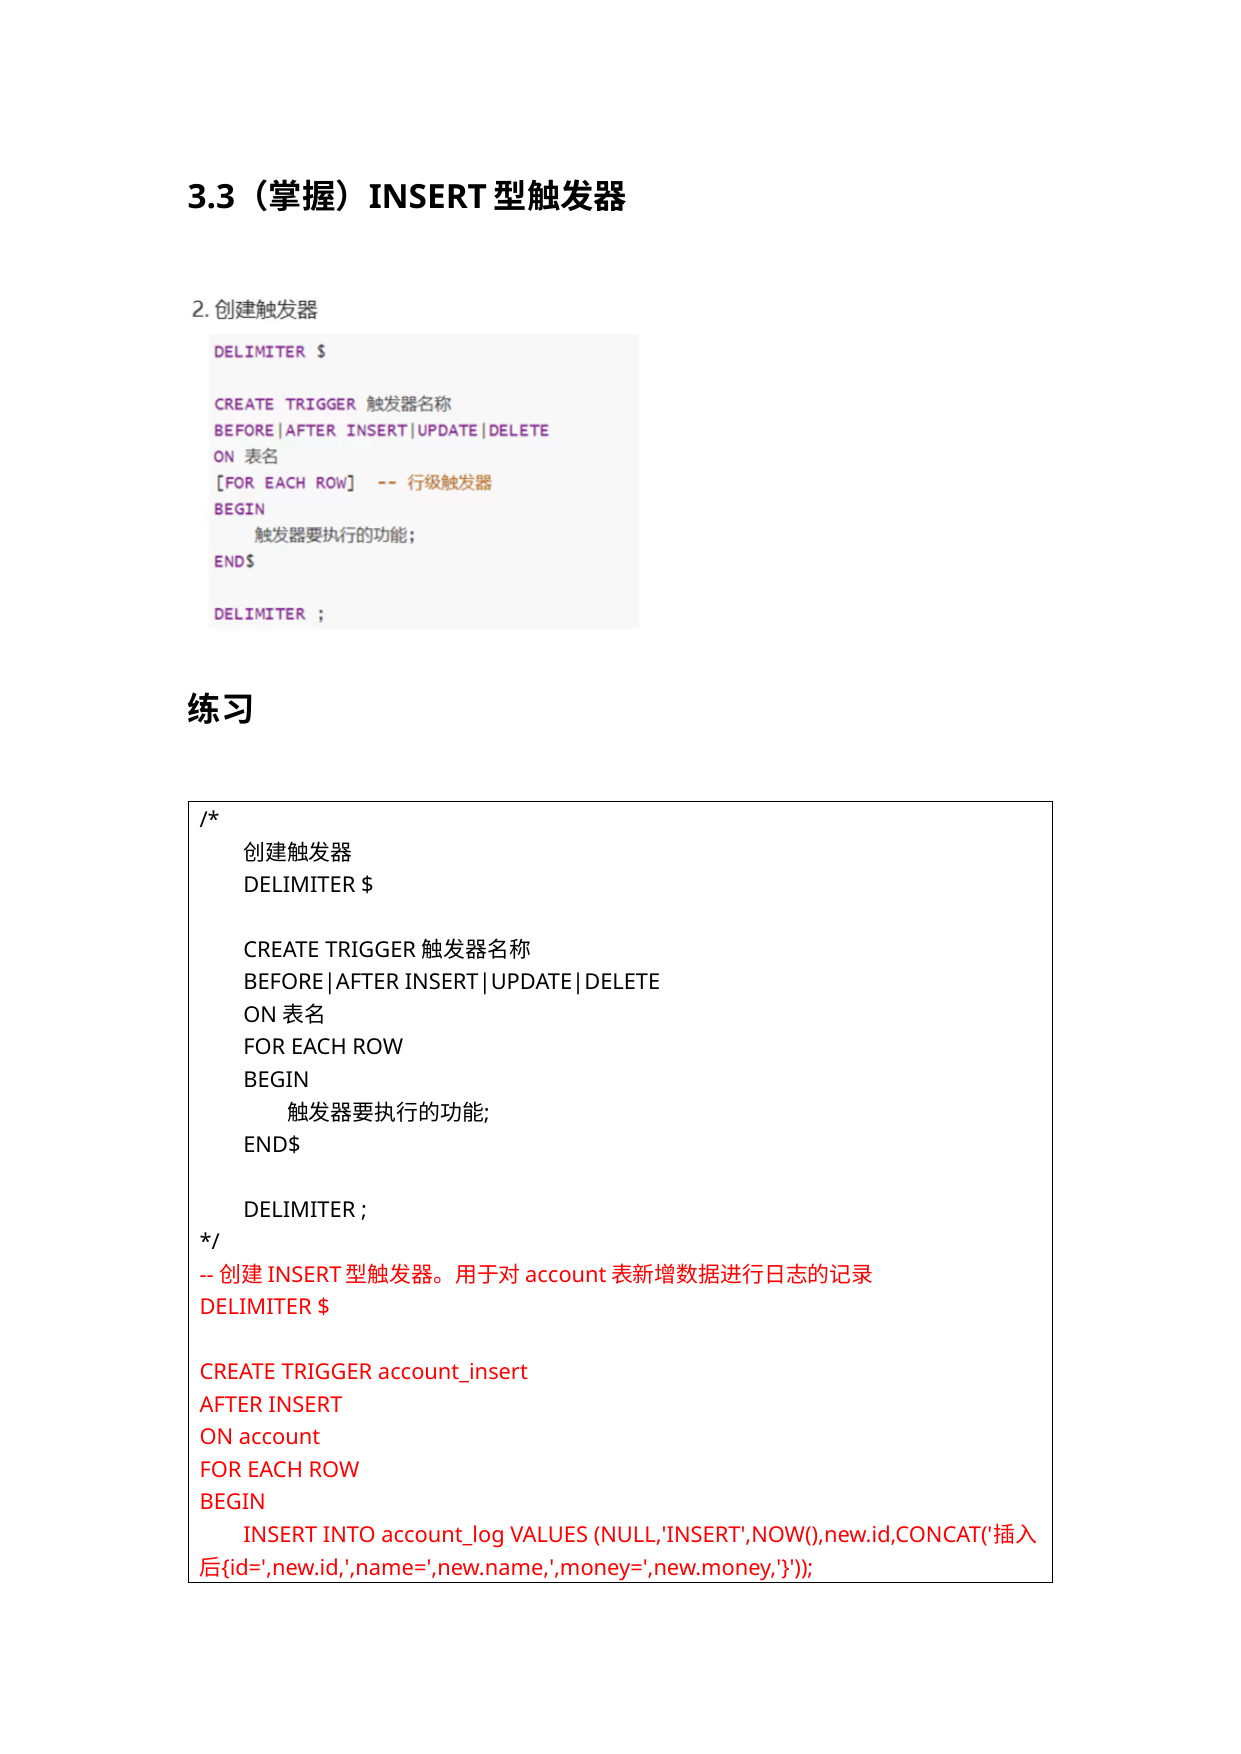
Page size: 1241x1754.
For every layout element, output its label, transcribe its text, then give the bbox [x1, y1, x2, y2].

picture [187, 289, 1053, 640]
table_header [189, 802, 1052, 1582]
subtitle 练习 [187, 674, 1053, 739]
subtitle 3.3（掌握）INSERT型触发器 [187, 162, 1053, 227]
